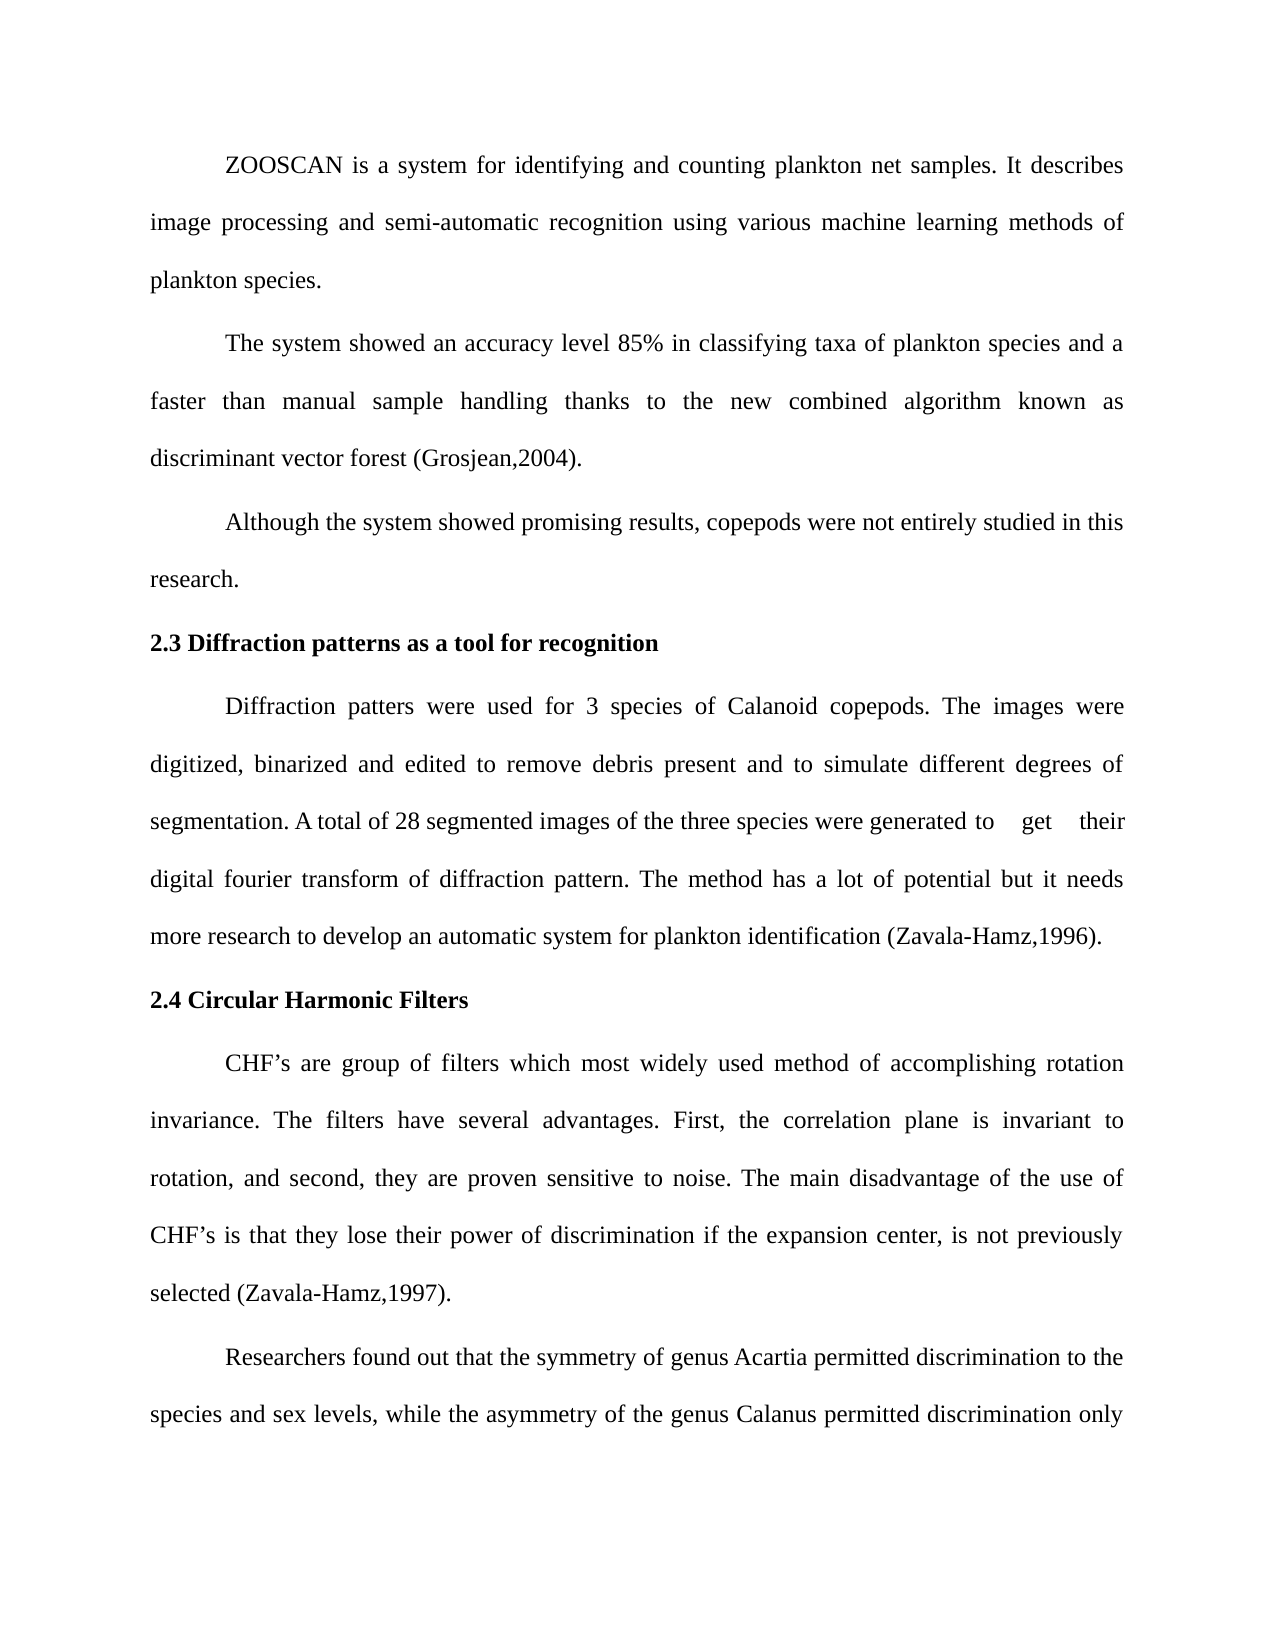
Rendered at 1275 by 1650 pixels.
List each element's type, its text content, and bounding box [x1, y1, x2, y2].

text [150, 1342, 1125, 1428]
text Although the system showed promising results, copepods were not entirely studied in this research. [150, 507, 1125, 593]
text 2.4 Circular Harmonic Filters [150, 985, 1125, 1013]
text 2.3 Diffraction patterns as a tool for recognition [150, 628, 1125, 657]
text CHF’s are group of filters which most widely used method of accomplishing rotation invariance. The filters have several advantages. First, the correlation plane is invariant to rotation, and second, they are proven sensitive to noise. The main disadvantage of the use of CHF’s is that they lose their power of discrimination if the expansion center, is not previously selected (Zavala-Hamz,1997). [150, 1048, 1125, 1307]
text ZOOSCAN is a system for identifying and counting plankton net samples. It describes image processing and semi-automatic recognition using various machine learning methods of plankton species. [150, 150, 1125, 294]
text The system showed an accuracy level 85% in classifying taxa of plankton species and a faster than manual sample handling thanks to the new combined algorithm known as discriminant vector forest (Grosjean,2004). [150, 328, 1125, 472]
text Diffraction patters were used for 3 species of Calanoid copepods. The images were digitized, binarized and edited to remove debris present and to simulate different degrees of segmentation. A total of 28 segmented images of the three species were generated to get their digital fourier transform of diffraction pattern. The method has a lot of potential but it needs more research to develop an automatic system for plankton identification (Zavala-Hamz,1996). [150, 691, 1125, 950]
